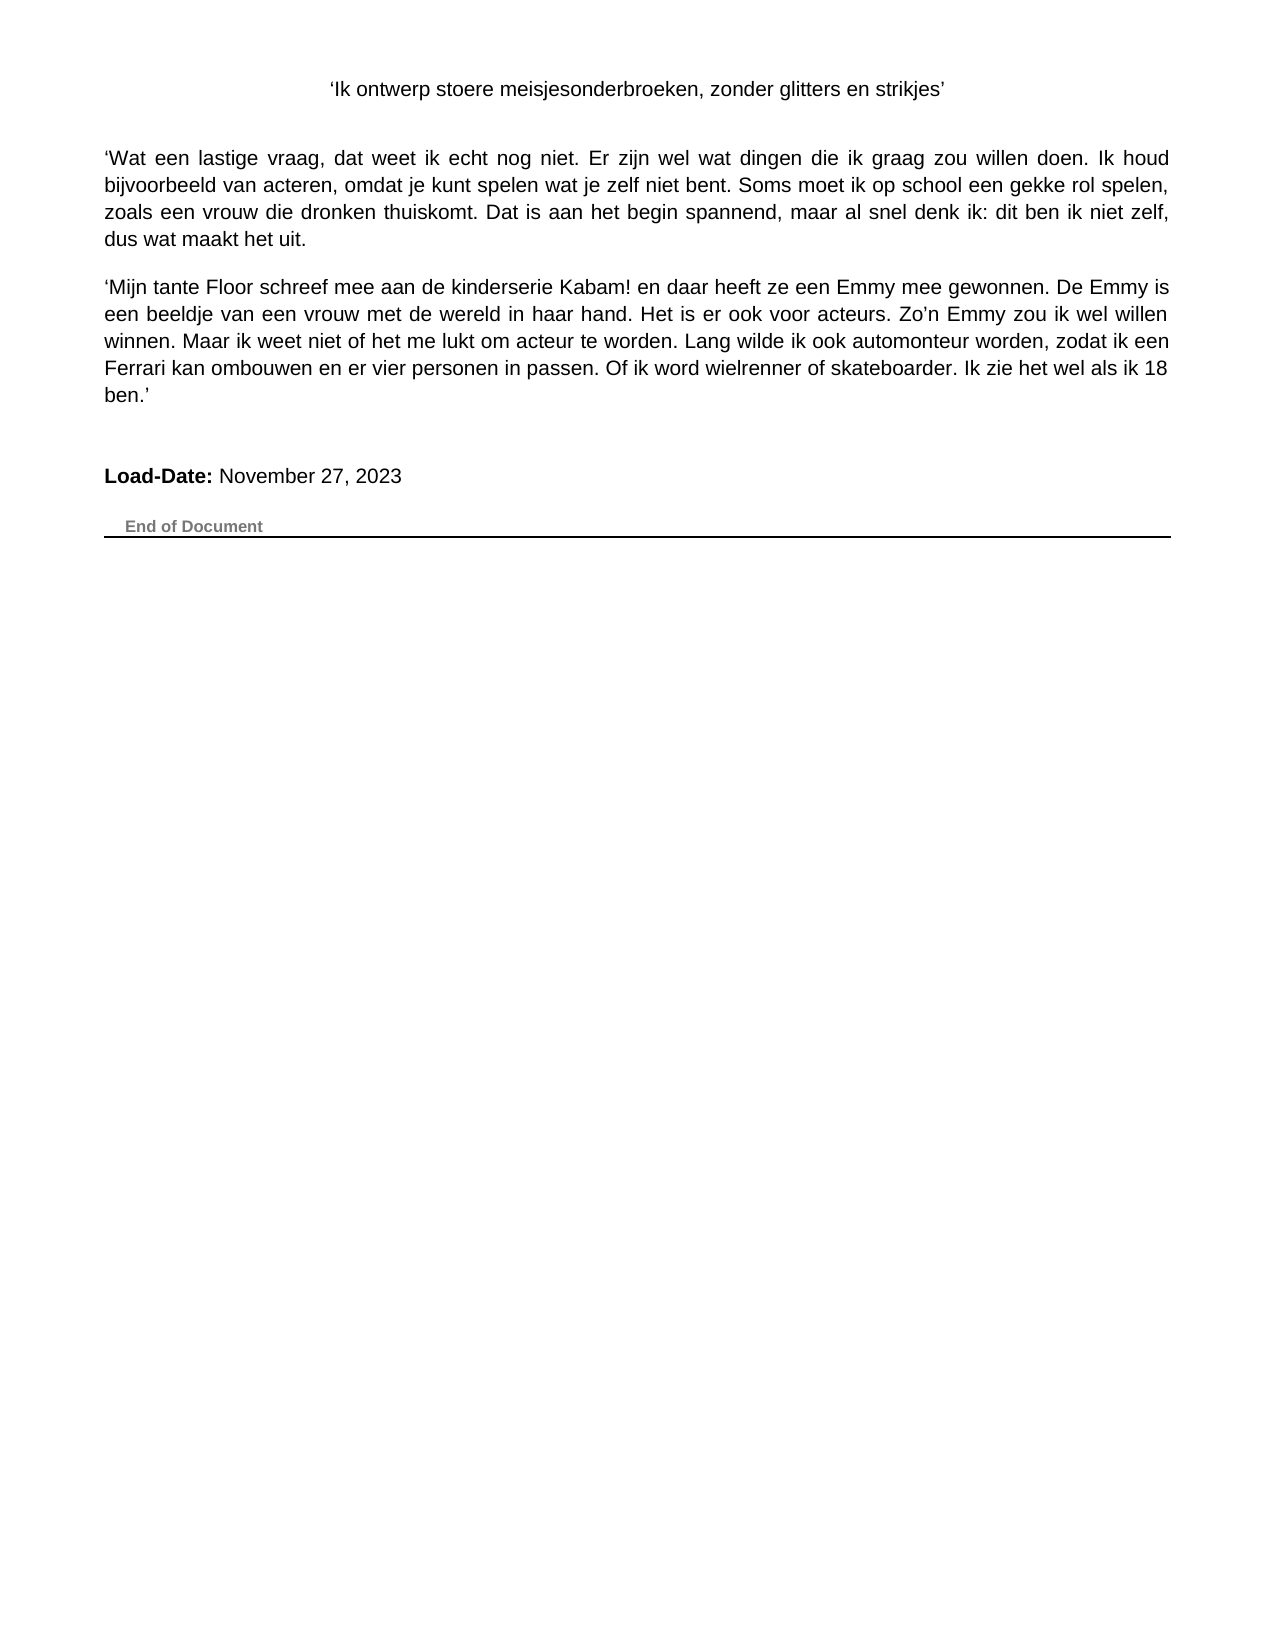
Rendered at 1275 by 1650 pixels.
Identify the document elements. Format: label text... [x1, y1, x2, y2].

text End of Document [125, 516, 1171, 536]
text ‘Mijn tante Floor schreef mee aan de kinderserie Kabam! en daar heeft ze een Emmy mee gewonnen. De Emmy is een beeldje van een vrouw met de wereld in haar hand. Het is er ook voor acteurs. Zo’n Emmy zou ik wel willen winnen. Maar ik weet niet of het me lukt om acteur te worden. Lang wilde ik ook automonteur worden, zodat ik een Ferrari kan ombouwen en er vier personen in passen. Of ik word wielrenner of skateboarder. Ik zie het wel als ik 18 ben.’ [104, 271, 1171, 407]
text ‘Wat een lastige vraag, dat weet ik echt nog niet. Er zijn wel wat dingen die ik graag zou willen doen. Ik houd bijvoorbeeld van acteren, omdat je kunt spelen wat je zelf niet bent. Soms moet ik op school een gekke rol spelen, zoals een vrouw die dronken thuiskomt. Dat is aan het begin spannend, maar al snel denk ik: dit ben ik niet zelf, dus wat maakt het uit. [104, 142, 1171, 251]
text Load-Date: November 27, 2023 [104, 432, 1171, 488]
